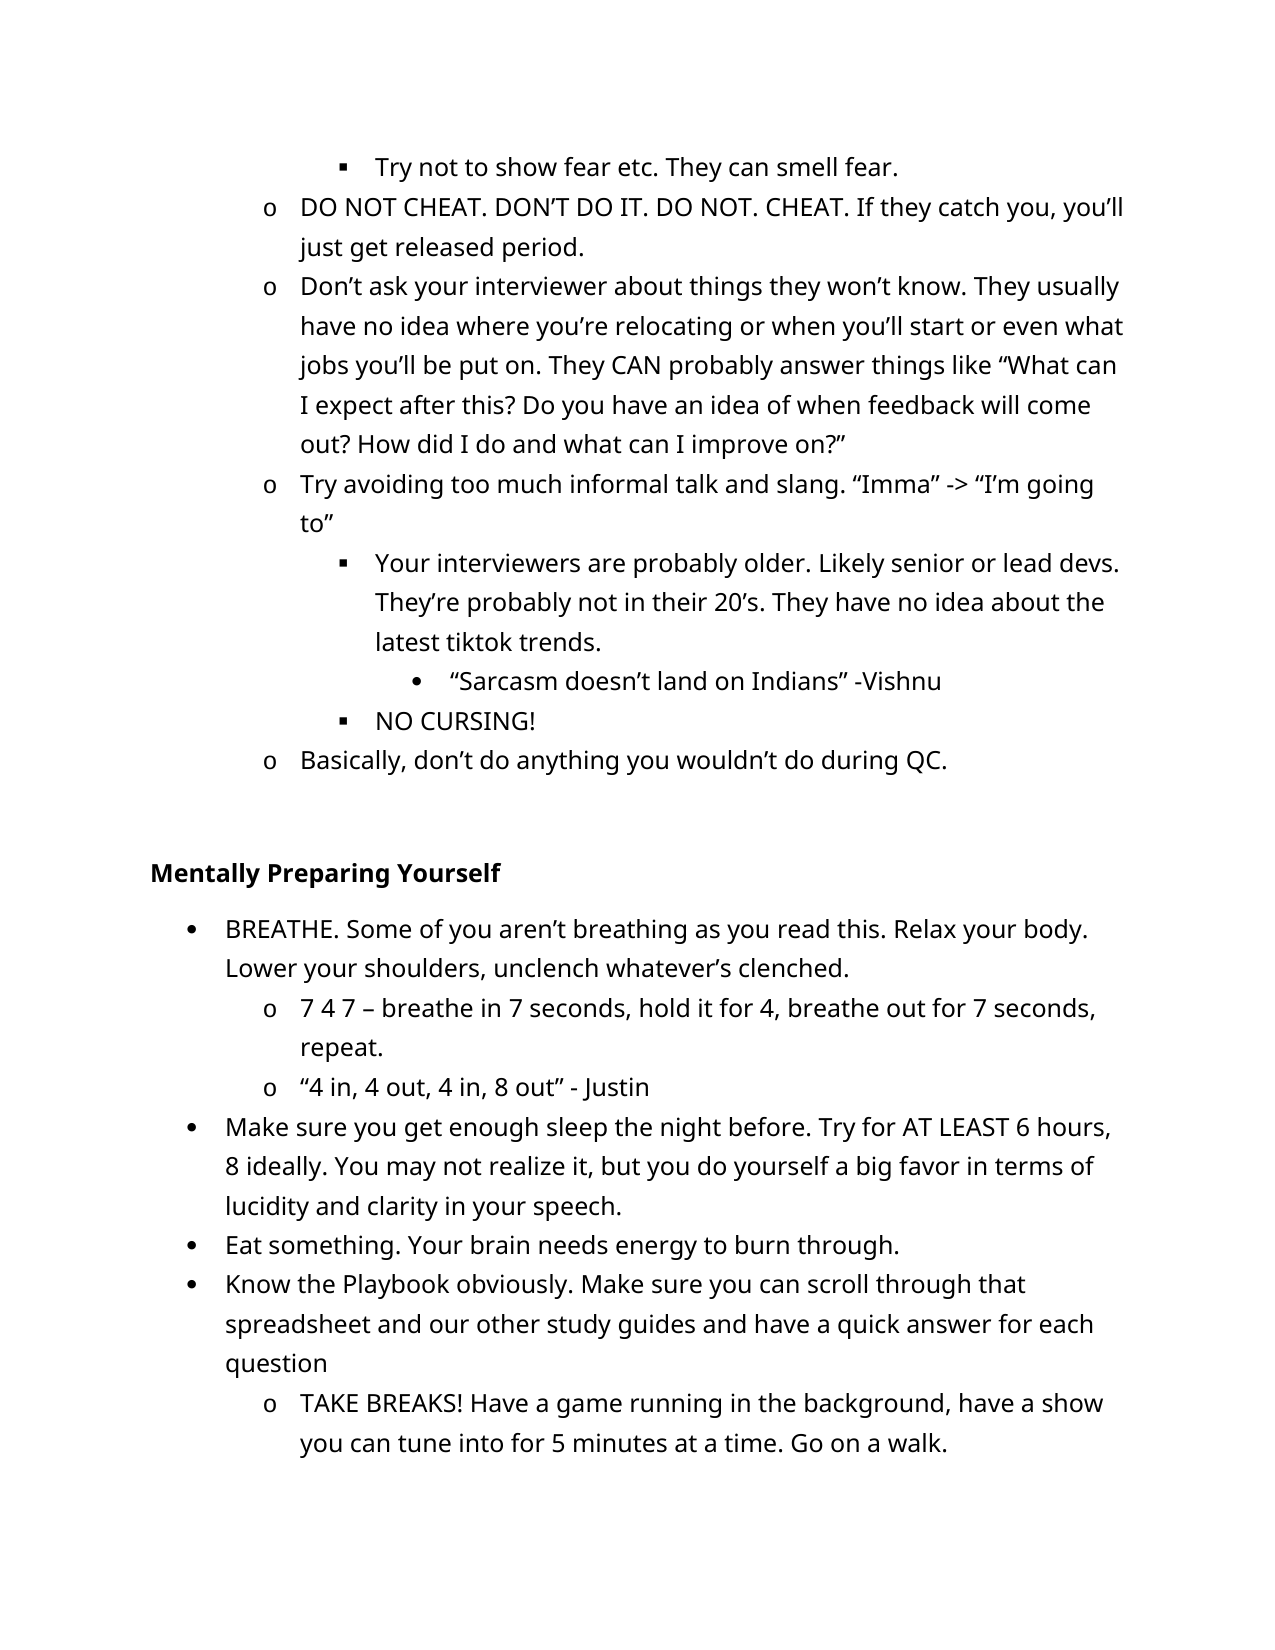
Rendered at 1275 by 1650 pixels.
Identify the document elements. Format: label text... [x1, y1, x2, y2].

list TAKE BREAKS! Have a game running in the background, have a show you can tune into for 5 minutes at a time. Go on a walk. [262, 1386, 1125, 1459]
list Try avoiding too much informal talk and slang. “Imma” -> “I’m going to” [262, 466, 1125, 540]
list Know the Playbook obviously. Make sure you can scroll through that spreadsheet and our other study guides and have a quick answer for each question [187, 1267, 1125, 1380]
list BREATHE. Some of you aren’t breathing as you read this. Relax your body. Lower your shoulders, unclench whatever’s clenched. [187, 911, 1125, 985]
list 7 4 7 – breathe in 7 seconds, hold it for 4, breathe out for 7 seconds, repeat. [262, 990, 1125, 1064]
list Eat something. Your brain needs energy to burn through. [187, 1228, 1125, 1262]
list Your interviewers are probably older. Likely senior or lead devs. They’re probably not in their 20’s. They have no idea about the latest tiktok trends. [337, 545, 1125, 658]
list NO CURSING! [337, 703, 1125, 737]
list DO NOT CHEAT. DON’T DO IT. DO NOT. CHEAT. If they catch you, you’ll just get released period. [262, 189, 1125, 263]
list Basically, don’t do anything you wouldn’t do during QC. [262, 743, 1125, 777]
text Mentally Preparing Yourself [150, 855, 1125, 889]
list “Sarcasm doesn’t land on Indians” -Vishnu [412, 664, 1125, 698]
list Don’t ask your interviewer about things they won’t know. They usually have no idea where you’re relocating or when you’ll start or even what jobs you’ll be put on. They CAN probably answer things like “What can I expect after this? Do you have an idea of when feedback will come out? How did I do and what can I improve on?” [262, 269, 1125, 461]
list “4 in, 4 out, 4 in, 8 out” - Justin [262, 1069, 1125, 1104]
list Try not to show fear etc. They can smell fear. [337, 150, 1125, 184]
list Make sure you get enough sleep the night before. Try for AT LEAST 6 hours, 8 ideally. You may not realize it, but you do yourself a big favor in terms of lucidity and clarity in your speech. [187, 1109, 1125, 1222]
